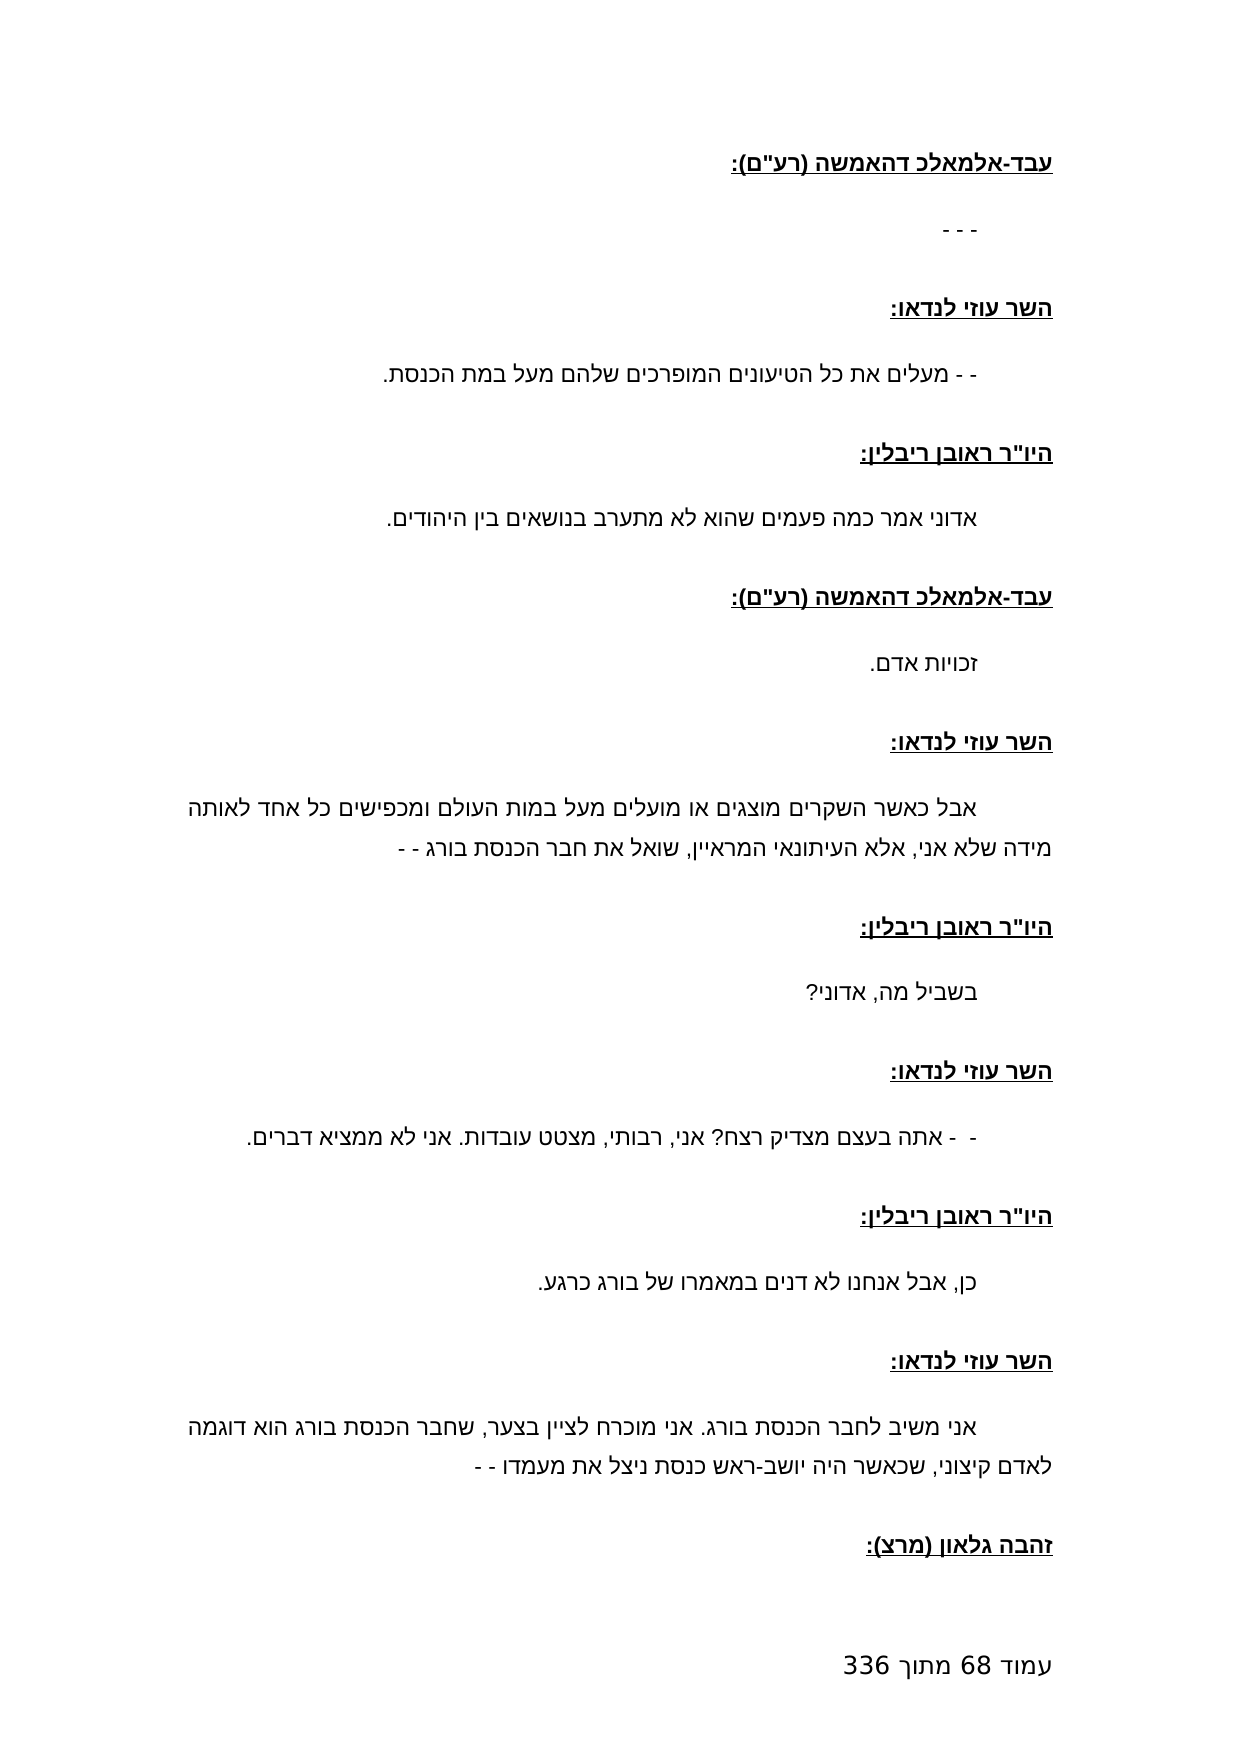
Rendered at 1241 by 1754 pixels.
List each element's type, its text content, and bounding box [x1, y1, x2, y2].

text אני משיב לחבר הכנסת בורג. אני מוכרח לציין בצער, שחבר הכנסת בורג הוא דוגמה לאדם קיצוני, שכאשר היה יושב-ראש כנסת ניצל את מעמדו - - [187, 1414, 1053, 1479]
text - - - [187, 216, 1053, 242]
text השר עוזי לנדאו: [187, 1348, 1053, 1374]
text זכויות אדם. [187, 650, 1053, 677]
text - - אתה בעצם מצדיק רצח? אני, רבותי, מצטט עובדות. אני לא ממציא דברים. [187, 1124, 1053, 1150]
text היו"ר ראובן ריבלין: [187, 439, 1053, 466]
text כן, אבל אנחנו לא דנים במאמרו של בורג כרגע. [187, 1269, 1053, 1295]
text - - מעלים את כל הטיעונים המופרכים שלהם מעל במת הכנסת. [187, 361, 1053, 387]
text עבד-אלמאלכ דהאמשה (רע"ם): [187, 150, 1053, 176]
text אבל כאשר השקרים מוצגים או מועלים מעל במות העולם ומכפישים כל אחד לאותה מידה שלא אני, אלא העיתונאי המראיין, שואל את חבר הכנסת בורג - - [187, 795, 1053, 861]
text זהבה גלאון (מרצ): [187, 1532, 1053, 1558]
text השר עוזי לנדאו: [187, 729, 1053, 756]
text היו"ר ראובן ריבלין: [187, 1203, 1053, 1229]
text עבד-אלמאלכ דהאמשה (רע"ם): [187, 584, 1053, 611]
text אדוני אמר כמה פעמים שהוא לא מתערב בנושאים בין היהודים. [187, 505, 1053, 532]
text השר עוזי לנדאו: [187, 295, 1053, 321]
text השר עוזי לנדאו: [187, 1058, 1053, 1084]
text היו"ר ראובן ריבלין: [187, 913, 1053, 940]
text בשביל מה, אדוני? [187, 979, 1053, 1006]
